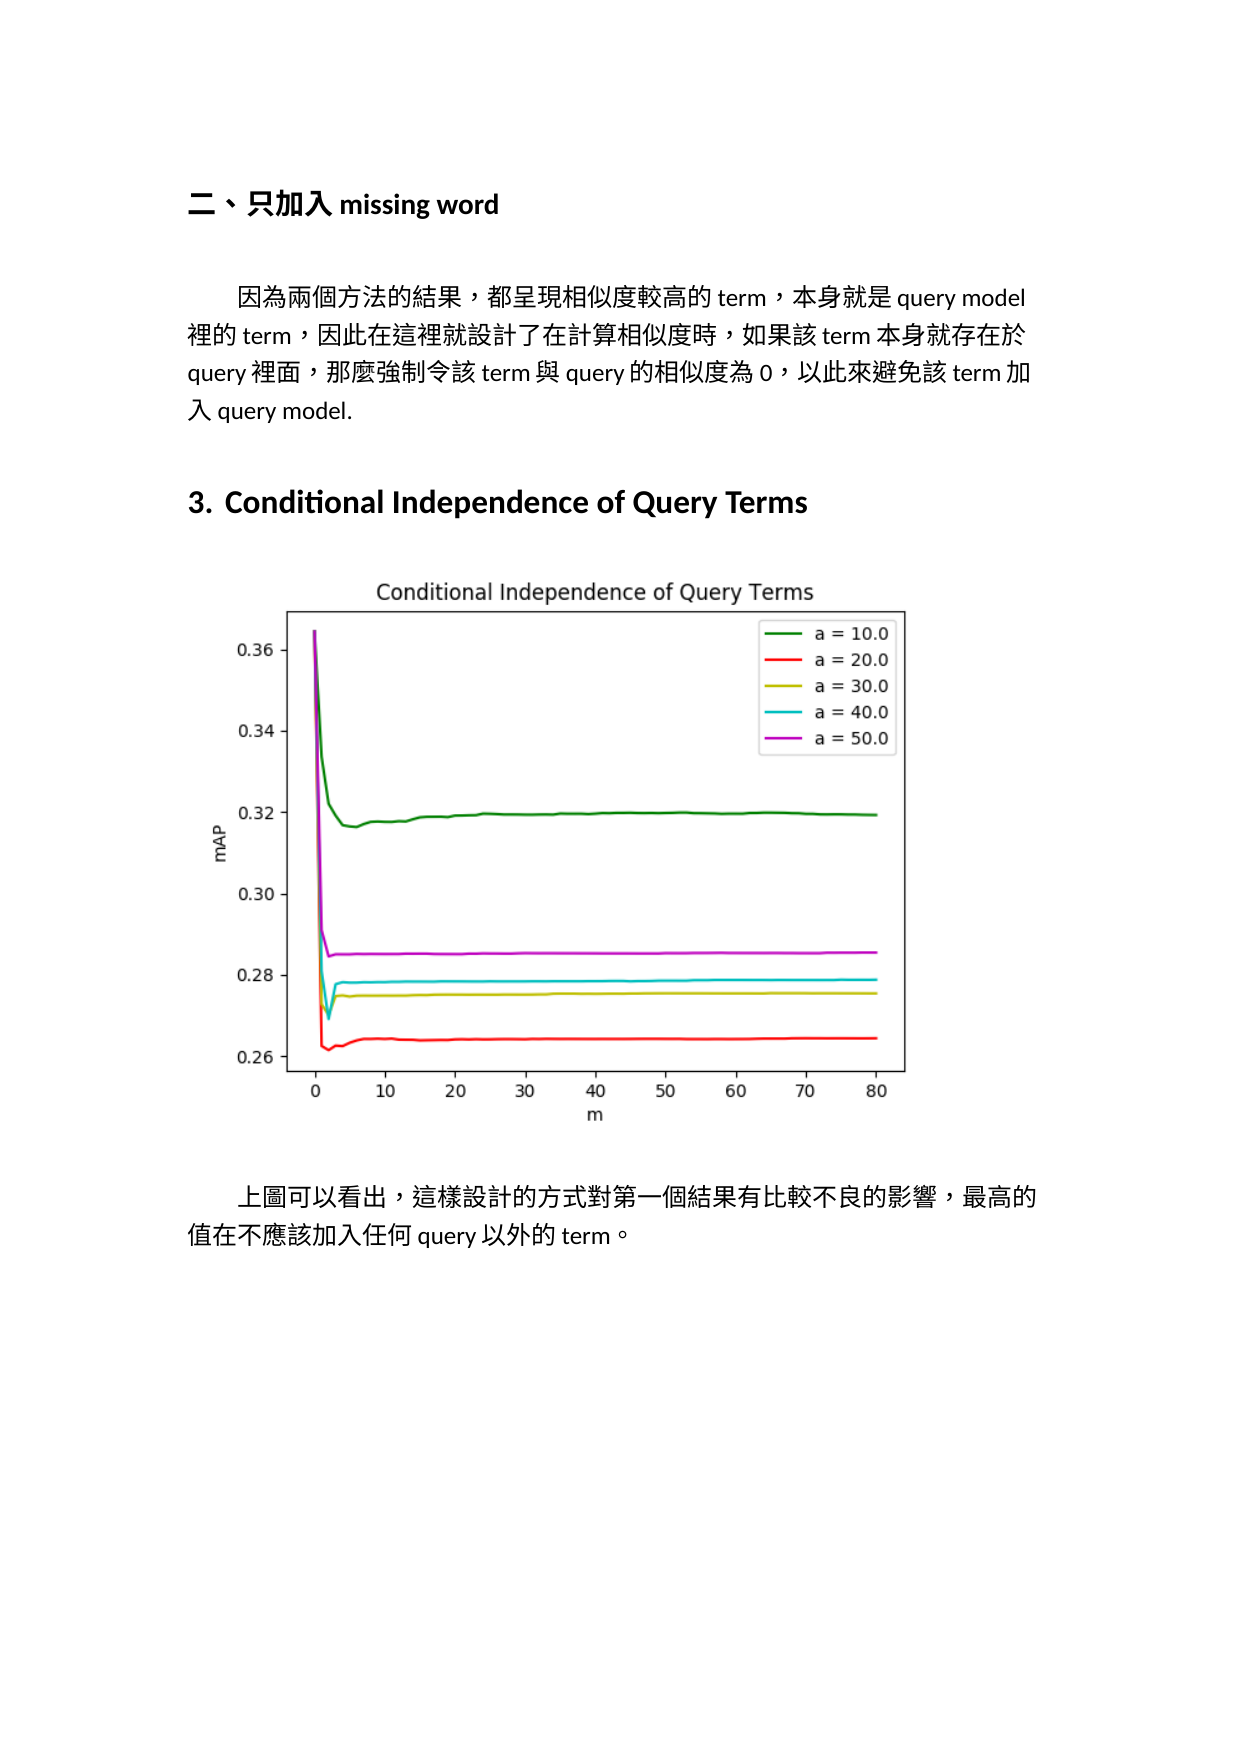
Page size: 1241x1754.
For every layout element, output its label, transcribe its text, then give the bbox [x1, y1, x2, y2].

list Conditional Independence of Query Terms [187, 464, 1053, 539]
picture [187, 539, 983, 1137]
text 二、只加入missing word [187, 164, 1053, 239]
text 上圖可以看出，這樣設計的方式對第一個結果有比較不良的影響，最高的值在不應該加入任何query以外的term。 [187, 1177, 1053, 1252]
text 因為兩個方法的結果，都呈現相似度較高的term，本身就是query model裡的term，因此在這裡就設計了在計算相似度時，如果該term本身就存在於query裡面，那麼強制令該term與query的相似度為0，以此來避免該term加入query model. [187, 277, 1053, 427]
